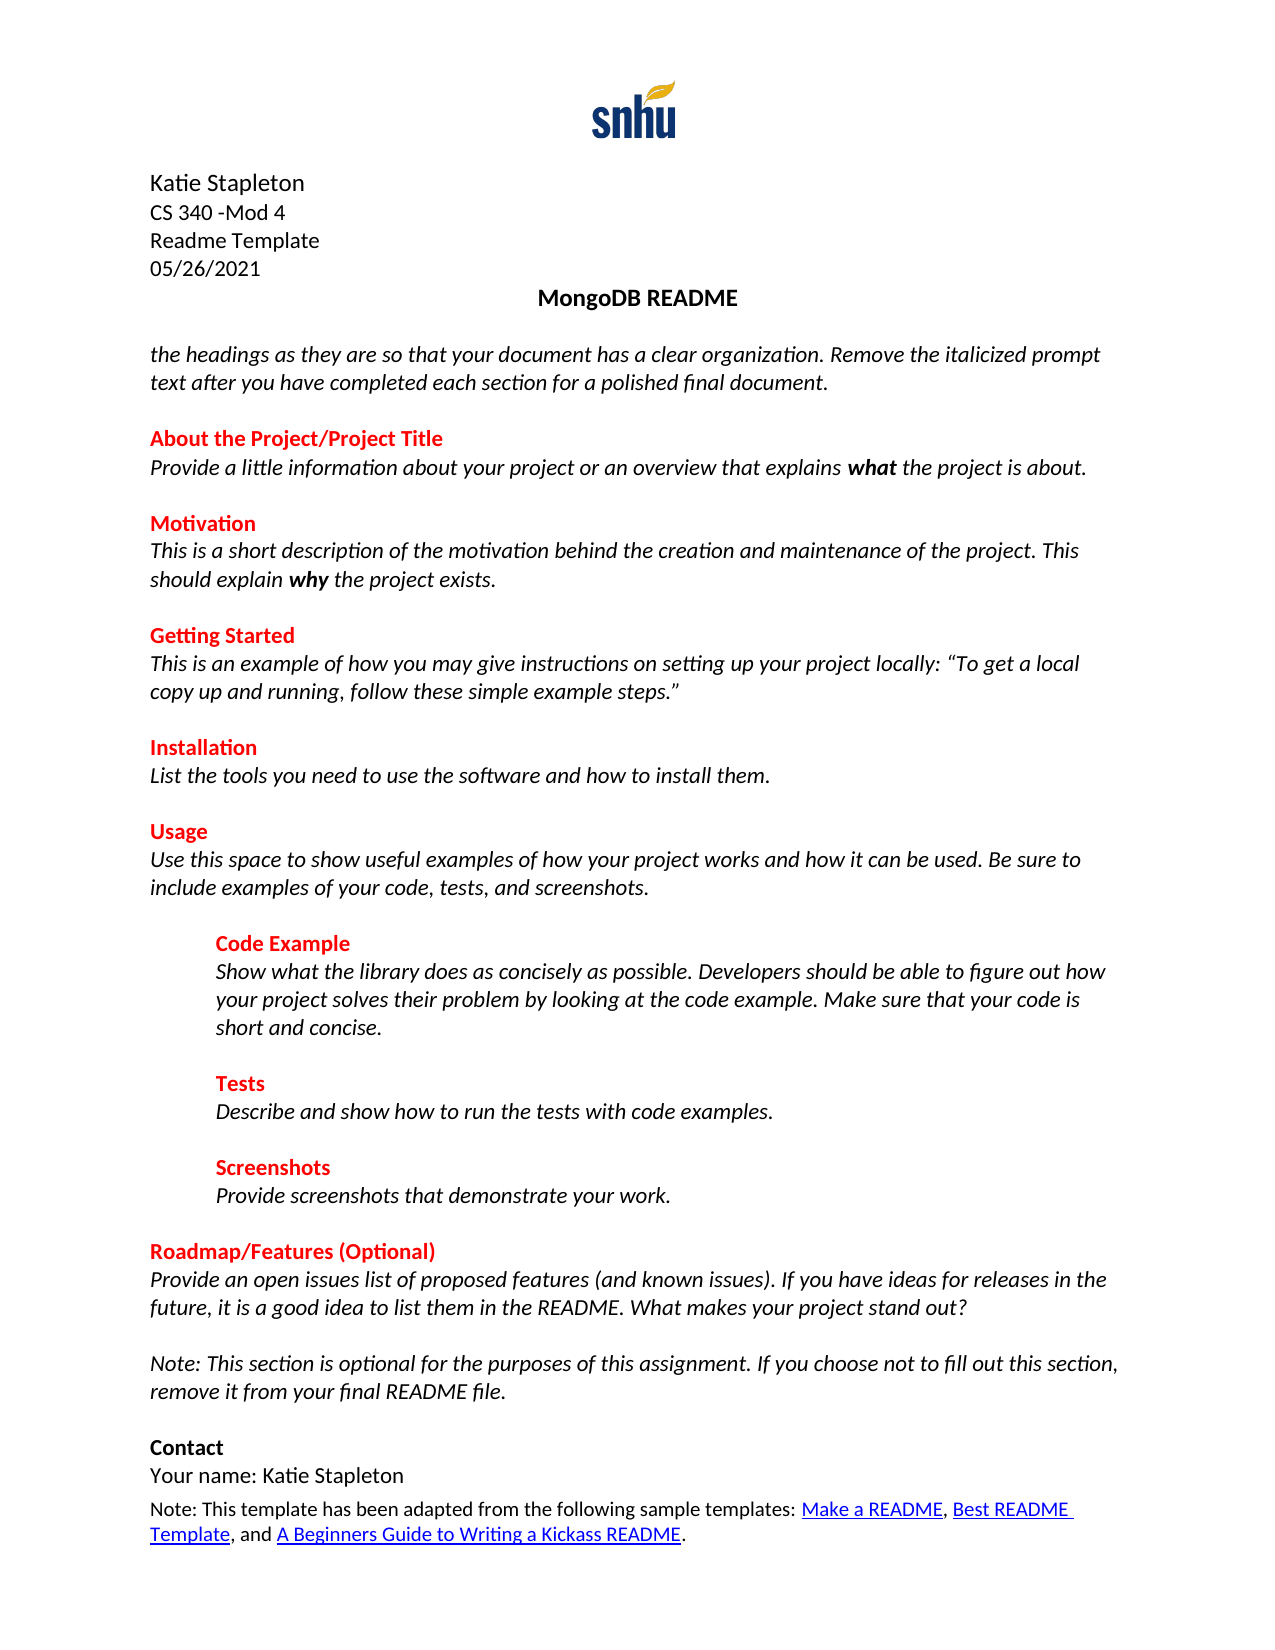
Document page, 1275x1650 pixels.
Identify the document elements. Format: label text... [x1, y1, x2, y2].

text Provide screenshots that demonstrate your work. [150, 1181, 1125, 1209]
subtitle Usage [150, 817, 1125, 845]
picture [573, 75, 702, 147]
text Use this space to show useful examples of how your project works and how it can be used. Be sure to include examples of your code, tests, and screenshots. [150, 845, 1125, 901]
subtitle Katie Stapleton [150, 167, 1125, 198]
subtitle MongoDB README [150, 282, 1125, 312]
subtitle Code Example [150, 929, 1125, 957]
text Your name: Katie Stapleton [150, 1461, 1125, 1489]
text Show what the library does as concisely as possible. Developers should be able to figure out how your project solves their problem by looking at the code example. Make sure that your code is short and concise. [216, 957, 1125, 1069]
subtitle Screenshots [150, 1153, 1125, 1181]
text Describe and show how to run the tests with code examples. [216, 1097, 1125, 1125]
text CS 340 -Mod 4 [150, 198, 1125, 226]
subtitle Roadmap/Features (Optional) [150, 1237, 1125, 1265]
text the headings as they are so that your document has a clear organization. Remove the italicized prompt text after you have completed each section for a polished final document. [150, 341, 1125, 424]
subtitle Motivation [150, 509, 1125, 537]
text Provide a little information about your project or an overview that explains what the project is about. [150, 453, 1125, 481]
subtitle Contact [150, 1433, 1125, 1461]
text List the tools you need to use the software and how to install them. [150, 761, 1125, 789]
text Provide an open issues list of proposed features (and known issues). If you have ideas for releases in the future, it is a good idea to list them in the README. What makes your project stand out? Note: This section is optional for the purposes of this assignment. If you choose not to fill out this section, remove it from your final README file. [150, 1265, 1125, 1405]
text 05/26/2021 [150, 254, 1125, 282]
text This is an example of how you may give instructions on setting up your project locally: “To get a local copy up and running, follow these simple example steps.” [150, 649, 1125, 705]
subtitle About the Project/Project Title [150, 424, 1125, 453]
text This is a short description of the motivation behind the creation and maintenance of the project. This should explain why the project exists. [150, 537, 1125, 593]
subtitle Installation [150, 733, 1125, 761]
text Readme Template [150, 226, 1125, 254]
subtitle Tests [150, 1069, 1125, 1097]
subtitle Getting Started [150, 621, 1125, 649]
